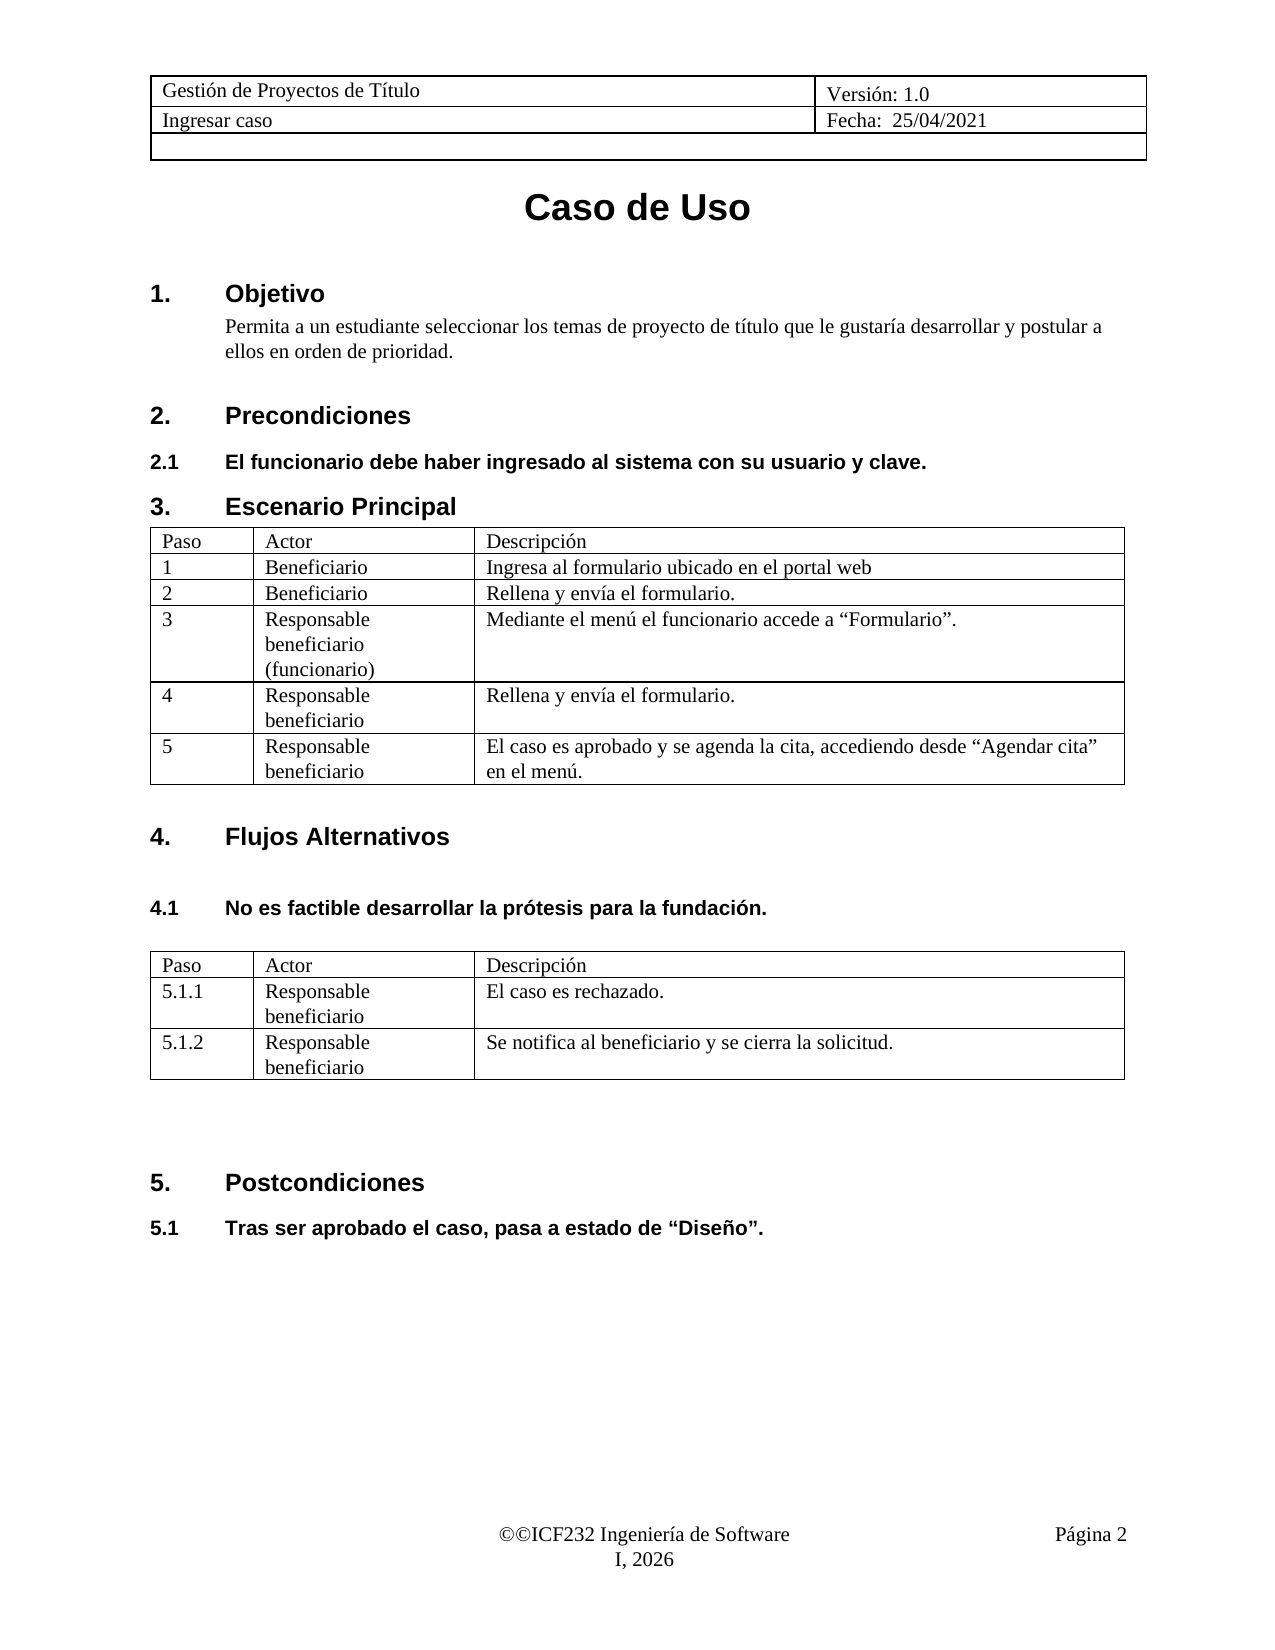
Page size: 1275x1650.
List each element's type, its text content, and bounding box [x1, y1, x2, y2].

table_header Actor [254, 528, 474, 553]
table_cell Rellena y envía el formulario. [475, 580, 1124, 605]
table_cell 5.1.2 [151, 1029, 253, 1079]
table_cell 2 [151, 580, 253, 605]
table_cell 5.1.1 [151, 978, 253, 1028]
subtitle El funcionario debe haber ingresado al sistema con su usuario y clave. [150, 448, 1125, 473]
table_cell Responsable beneficiario [254, 683, 474, 732]
subtitle No es factible desarrollar la prótesis para la fundación. [150, 894, 1125, 919]
table_header Descripción [475, 952, 1124, 977]
table_header Paso [151, 528, 253, 553]
table_cell El caso es aprobado y se agenda la cita, accediendo desde “Agendar cita” en el menú. [475, 734, 1124, 783]
table_cell El caso es rechazado. [475, 978, 1124, 1028]
table_header Paso [151, 952, 253, 977]
subtitle Postcondiciones [150, 1167, 1125, 1196]
table_cell Ingresa al formulario ubicado en el portal web [475, 554, 1124, 579]
table_header Actor [254, 952, 474, 977]
table_cell 5 [151, 734, 253, 783]
table_cell Se notifica al beneficiario y se cierra la solicitud. [475, 1029, 1124, 1079]
table_cell Beneficiario [254, 580, 474, 605]
table_cell Rellena y envía el formulario. [475, 683, 1124, 732]
table_cell 1 [151, 554, 253, 579]
table_cell Mediante el menú el funcionario accede a “Formulario”. [475, 606, 1124, 681]
table_header Descripción [475, 528, 1124, 553]
text Permita a un estudiante seleccionar los temas de proyecto de título que le gustaría desarrollar y postular a ellos en orden de prioridad. [225, 313, 1125, 363]
table_cell Responsable beneficiario (funcionario) [254, 606, 474, 681]
subtitle Flujos Alternativos [150, 822, 1125, 851]
subtitle Objetivo [150, 278, 1125, 307]
table_cell 3 [151, 606, 253, 681]
subtitle Tras ser aprobado el caso, pasa a estado de “Diseño”. [150, 1215, 1125, 1240]
table_cell Responsable beneficiario [254, 734, 474, 783]
table_cell Responsable beneficiario [254, 978, 474, 1028]
table_cell Responsable beneficiario [254, 1029, 474, 1079]
subtitle Escenario Principal [150, 492, 1125, 521]
table_cell Beneficiario [254, 554, 474, 579]
subtitle Precondiciones [150, 401, 1125, 430]
title Caso de Uso: Ingresar caso [150, 185, 1125, 228]
table_cell 4 [151, 683, 253, 732]
